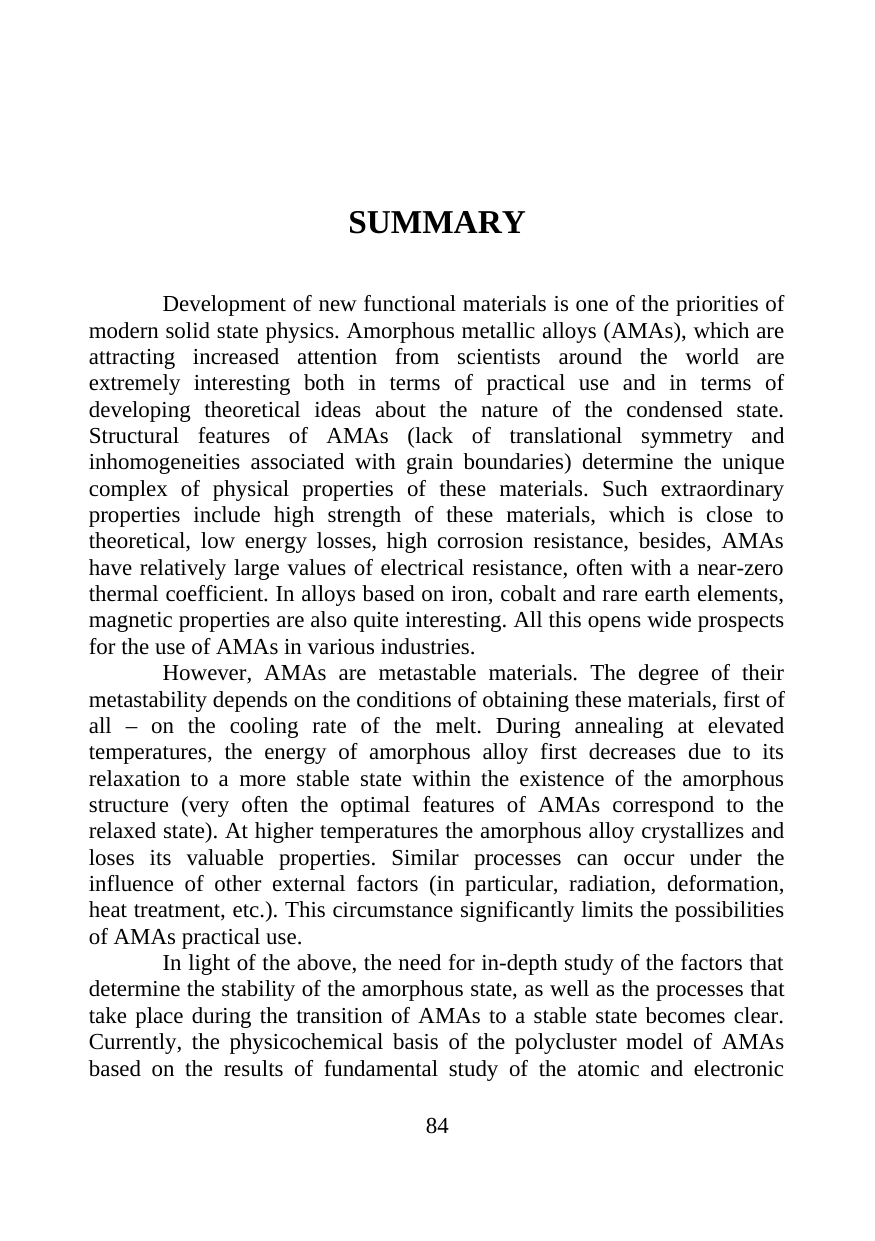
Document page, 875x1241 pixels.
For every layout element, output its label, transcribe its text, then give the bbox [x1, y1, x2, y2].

text Development of new functional materials is one of the priorities of modern solid state physics. Amorphous metallic alloys (AMAs), which are attracting increased attention from scientists around the world are extremely interesting both in terms of practical use and in terms of developing theoretical ideas about the nature of the condensed state. Structural features of AMAs (lack of translational symmetry and inhomogeneities associated with grain boundaries) determine the unique complex of physical properties of these materials. Such extraordinary properties include high strength of these materials, which is close to theoretical, low energy losses, high corrosion resistance, besides, AMAs have relatively large values of electrical resistance, often with a near-zero thermal coefficient. In alloys based on iron, cobalt and rare earth elements, magnetic properties are also quite interesting. All this opens wide prospects for the use of AMAs in various industries. [89, 290, 785, 659]
text However, AMAs are metastable materials. The degree of their metastability depends on the conditions of obtaining these materials, first of all – on the cooling rate of the melt. During annealing at elevated temperatures, the energy of amorphous alloy first decreases due to its relaxation to a more stable state within the existence of the amorphous structure (very often the optimal features of AMAs correspond to the relaxed state). At higher temperatures the amorphous alloy crystallizes and loses its valuable properties. Similar processes can occur under the influence of other external factors (in particular, radiation, deformation, heat treatment, etc.). This circumstance significantly limits the possibilities of AMAs practical use. [89, 659, 785, 949]
text SUMMARY [89, 202, 785, 240]
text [89, 949, 785, 1081]
